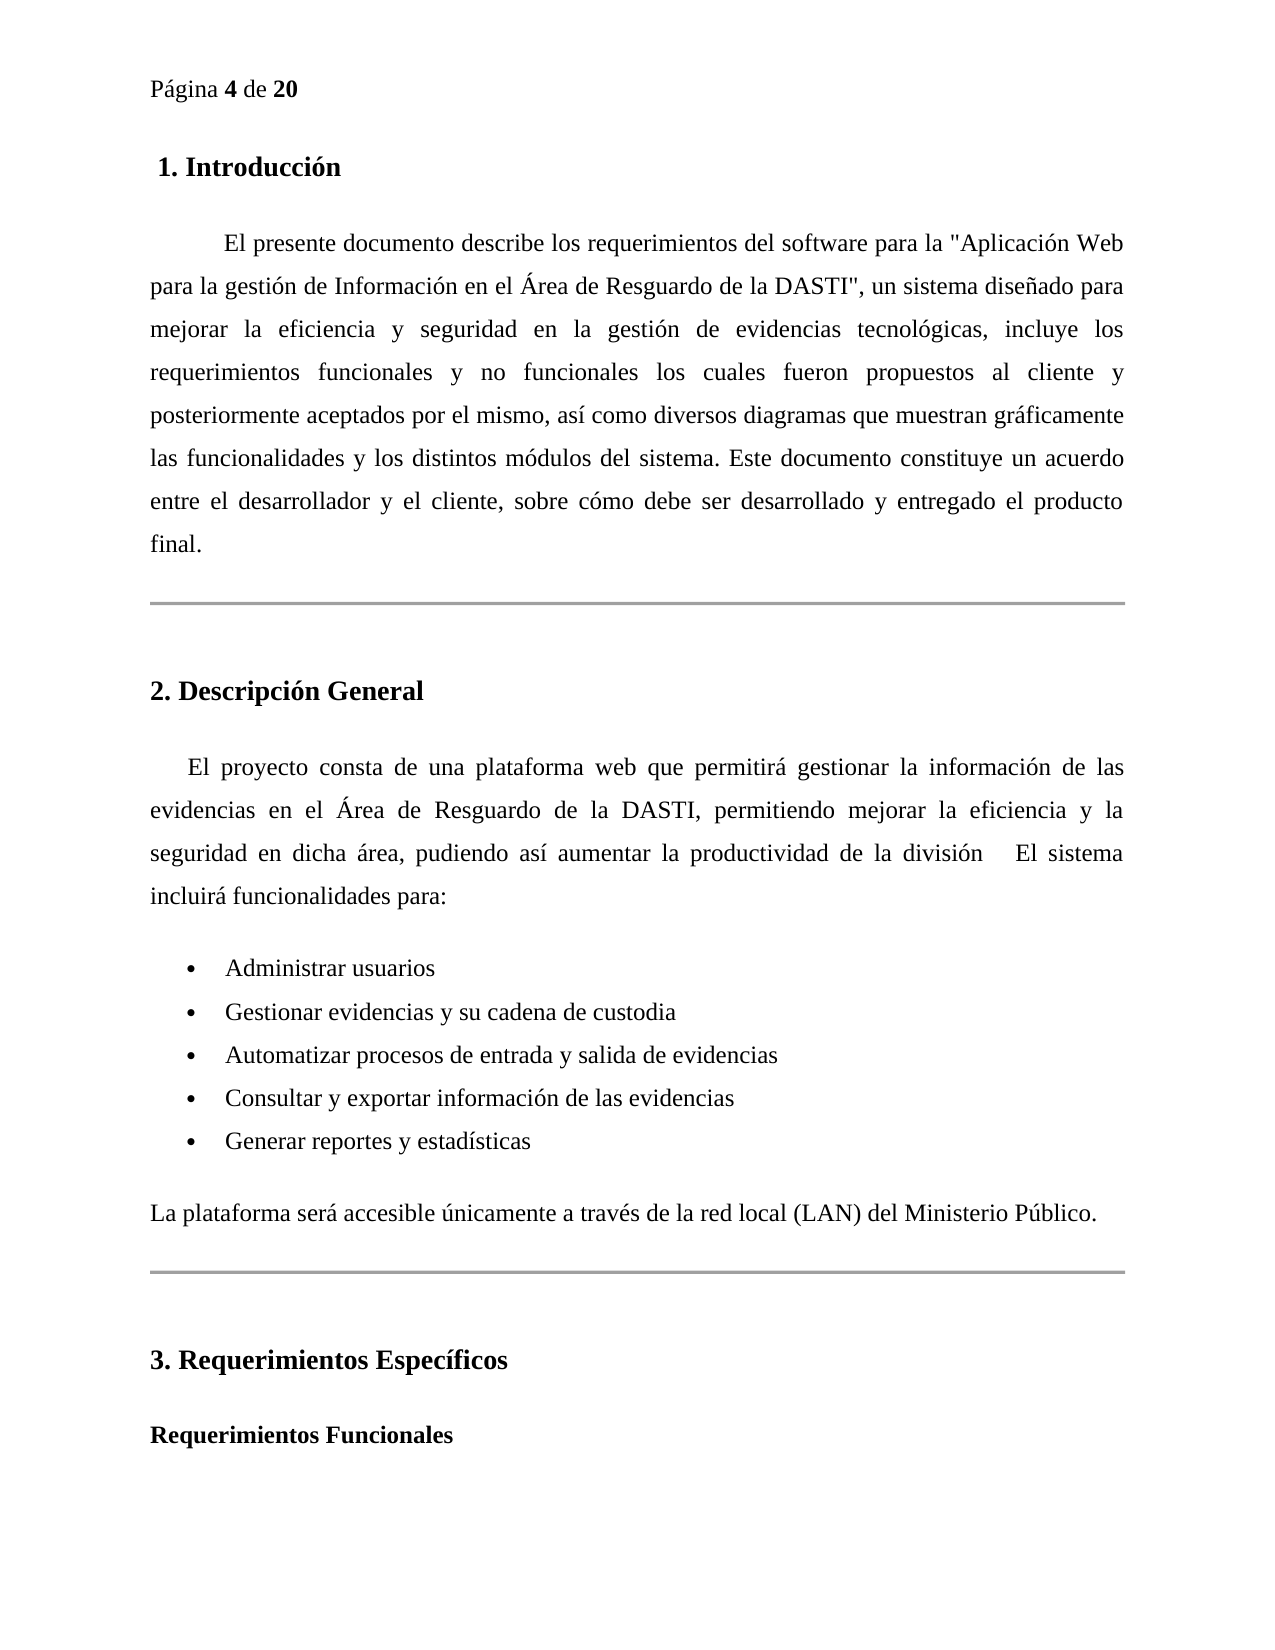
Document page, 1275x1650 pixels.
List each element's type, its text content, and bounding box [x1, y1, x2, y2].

text El proyecto consta de una plataforma web que permitirá gestionar la información de las evidencias en el Área de Resguardo de la DASTI, permitiendo mejorar la eficiencia y la seguridad en dicha área, pudiendo así aumentar la productividad de la división El sistema incluirá funcionalidades para: [150, 752, 1125, 910]
text 2. Descripción General [150, 674, 1125, 707]
list Administrar usuarios [187, 953, 1125, 982]
list Gestionar evidencias y su cadena de custodia [187, 997, 1125, 1025]
text El presente documento describe los requerimientos del software para la "Aplicación Web para la gestión de Información en el Área de Resguardo de la DASTI", un sistema diseñado para mejorar la eficiencia y seguridad en la gestión de evidencias tecnológicas, incluye los requerimientos funcionales y no funcionales los cuales fueron propuestos al cliente y posteriormente aceptados por el mismo, así como diversos diagramas que muestran gráficamente las funcionalidades y los distintos módulos del sistema. Este documento constituye un acuerdo entre el desarrollador y el cliente, sobre cómo debe ser desarrollado y entregado el producto final. [150, 228, 1125, 558]
text Requerimientos Funcionales [150, 1421, 1125, 1449]
text 1. Introducción [150, 150, 1125, 182]
text 3. Requerimientos Específicos [150, 1343, 1125, 1375]
list Automatizar procesos de entrada y salida de evidencias [187, 1040, 1125, 1068]
text La plataforma será accesible únicamente a través de la red local (LAN) del Ministerio Público. [150, 1198, 1125, 1227]
list Consultar y exportar información de las evidencias [187, 1083, 1125, 1112]
list Generar reportes y estadísticas [187, 1126, 1125, 1155]
